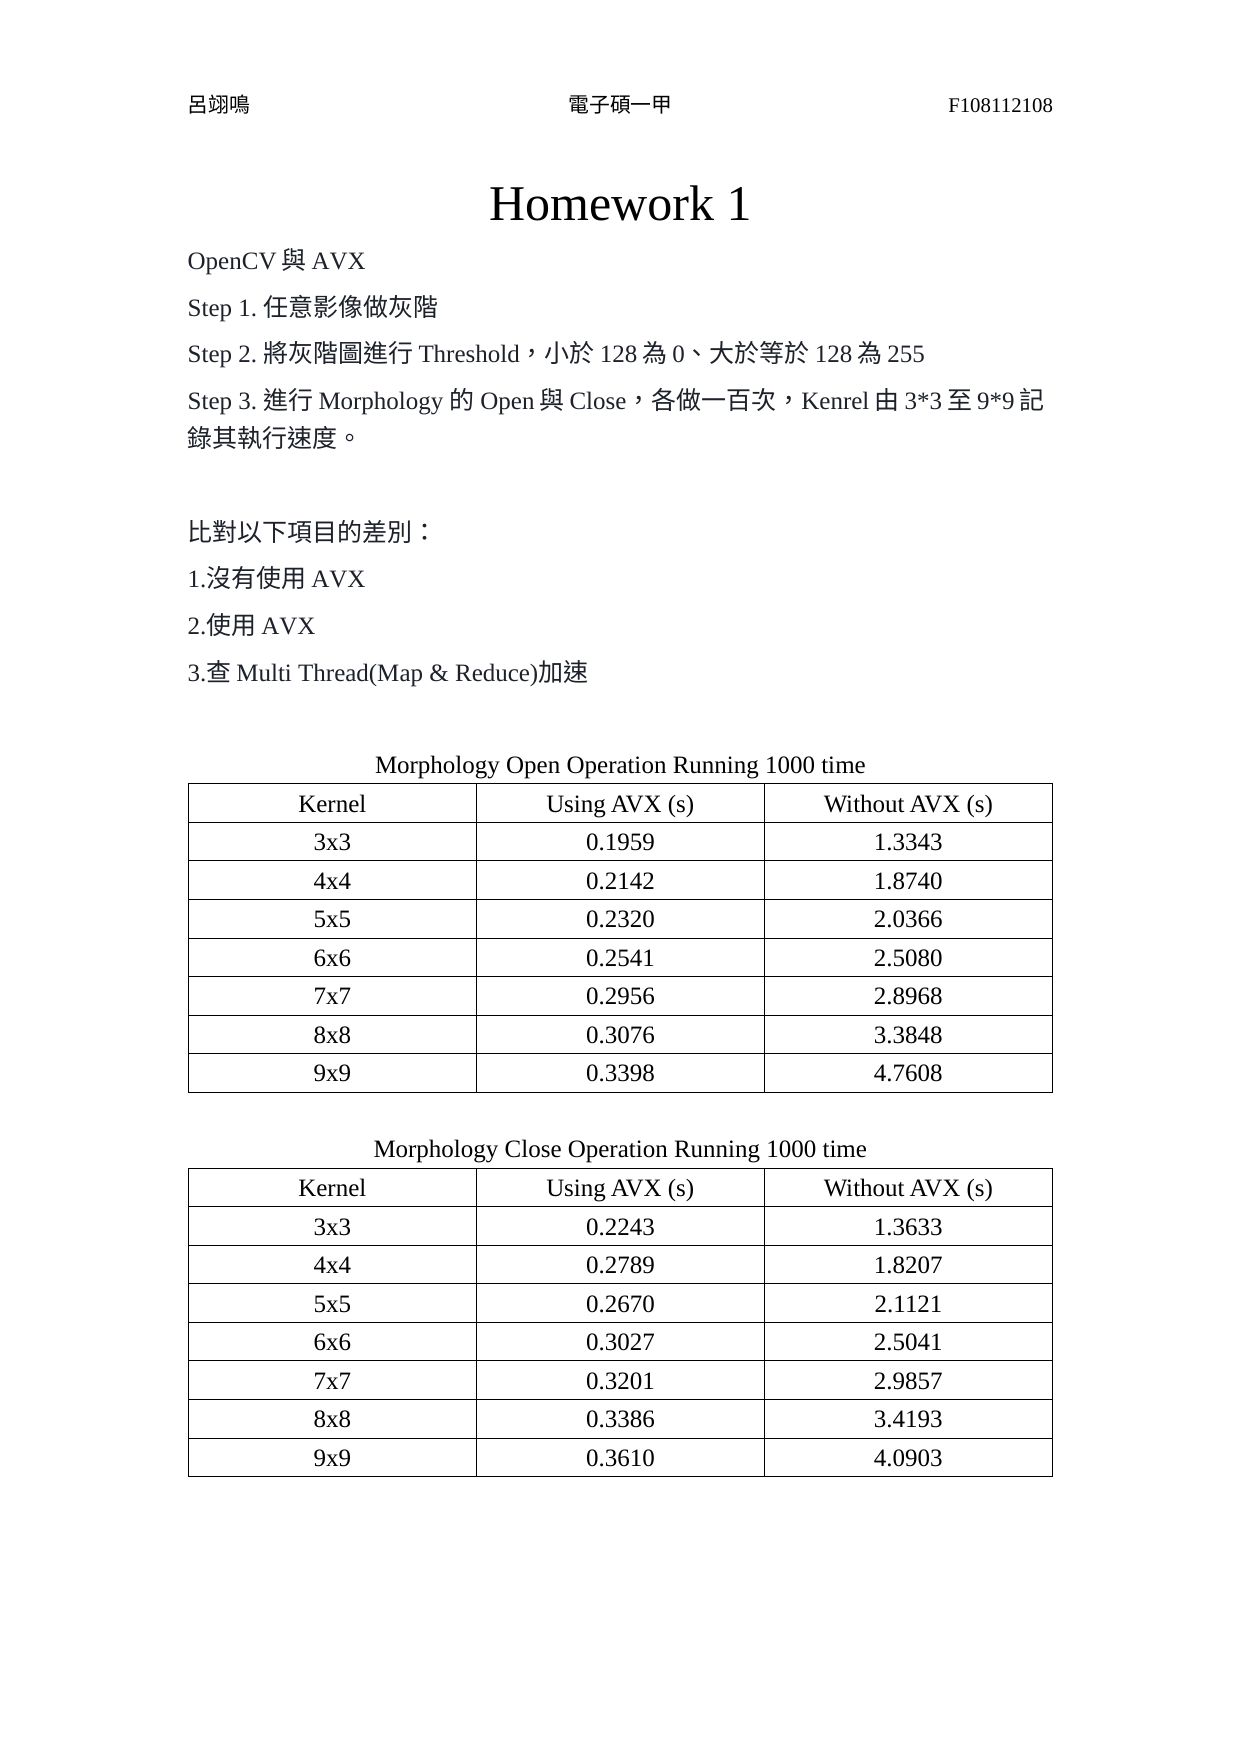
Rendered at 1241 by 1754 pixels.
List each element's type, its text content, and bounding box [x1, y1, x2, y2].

table_cell 2.1121 [765, 1284, 1052, 1322]
text 3.查Multi Thread(Map & Reduce)加速 [187, 652, 1053, 689]
table_cell 2.8968 [765, 977, 1052, 1014]
table_cell 6x6 [189, 939, 476, 976]
table_cell 0.3201 [477, 1361, 764, 1399]
text Step 1. 任意影像做灰階 [187, 286, 1053, 324]
text Morphology Close Operation Running 1000 time [187, 1130, 1053, 1168]
text 比對以下項目的差別： [187, 511, 1053, 549]
text Step 3. 進行Morphology 的 Open與Close，各做一百次，Kenrel由3*3至9*9記錄其執行速度。 [187, 380, 1053, 455]
table_cell 7x7 [189, 977, 476, 1014]
text Morphology Open Operation Running 1000 time [187, 746, 1053, 783]
table_cell 9x9 [189, 1054, 476, 1092]
table_cell 4x4 [189, 1246, 476, 1283]
table_header Without AVX (s) [765, 1169, 1052, 1206]
text Step 2. 將灰階圖進行Threshold，小於128為0、大於等於128為255 [187, 333, 1053, 371]
table_cell 2.0366 [765, 900, 1052, 937]
table_cell 0.2670 [477, 1284, 764, 1322]
table_header Using AVX (s) [477, 1169, 764, 1206]
text 2.使用AVX [187, 605, 1053, 643]
table_cell 0.2541 [477, 939, 764, 976]
text Homework 1 [187, 164, 1053, 239]
table_cell 0.2956 [477, 977, 764, 1014]
table_cell 0.3027 [477, 1323, 764, 1360]
table_cell 0.3610 [477, 1439, 764, 1476]
table_cell 0.3386 [477, 1400, 764, 1437]
table_header Using AVX (s) [477, 784, 764, 822]
table_cell 4.0903 [765, 1439, 1052, 1476]
table_cell 2.5080 [765, 939, 1052, 976]
text 1.沒有使用AVX [187, 558, 1053, 596]
table_cell 0.3398 [477, 1054, 764, 1092]
table_cell 1.8740 [765, 861, 1052, 899]
table_cell 5x5 [189, 1284, 476, 1322]
table_cell 0.2320 [477, 900, 764, 937]
table_cell 1.3633 [765, 1207, 1052, 1245]
text OpenCV與AVX [187, 239, 1053, 277]
table_cell 0.2789 [477, 1246, 764, 1283]
table_cell 0.2243 [477, 1207, 764, 1245]
table_cell 0.1959 [477, 823, 764, 860]
table_cell 5x5 [189, 900, 476, 937]
table_cell 2.9857 [765, 1361, 1052, 1399]
table_header Kernel [189, 784, 476, 822]
table_cell 1.3343 [765, 823, 1052, 860]
table_cell 3.3848 [765, 1016, 1052, 1053]
table_cell 3x3 [189, 1207, 476, 1245]
table_cell 3x3 [189, 823, 476, 860]
table_cell 1.8207 [765, 1246, 1052, 1283]
table_cell 4.7608 [765, 1054, 1052, 1092]
table_cell 0.2142 [477, 861, 764, 899]
table_cell 8x8 [189, 1016, 476, 1053]
table_header Without AVX (s) [765, 784, 1052, 822]
table_cell 4x4 [189, 861, 476, 899]
table_cell 8x8 [189, 1400, 476, 1437]
table_cell 7x7 [189, 1361, 476, 1399]
table_cell 0.3076 [477, 1016, 764, 1053]
table_cell 3.4193 [765, 1400, 1052, 1437]
table_cell 2.5041 [765, 1323, 1052, 1360]
table_cell 6x6 [189, 1323, 476, 1360]
table_cell 9x9 [189, 1439, 476, 1476]
table_header Kernel [189, 1169, 476, 1206]
